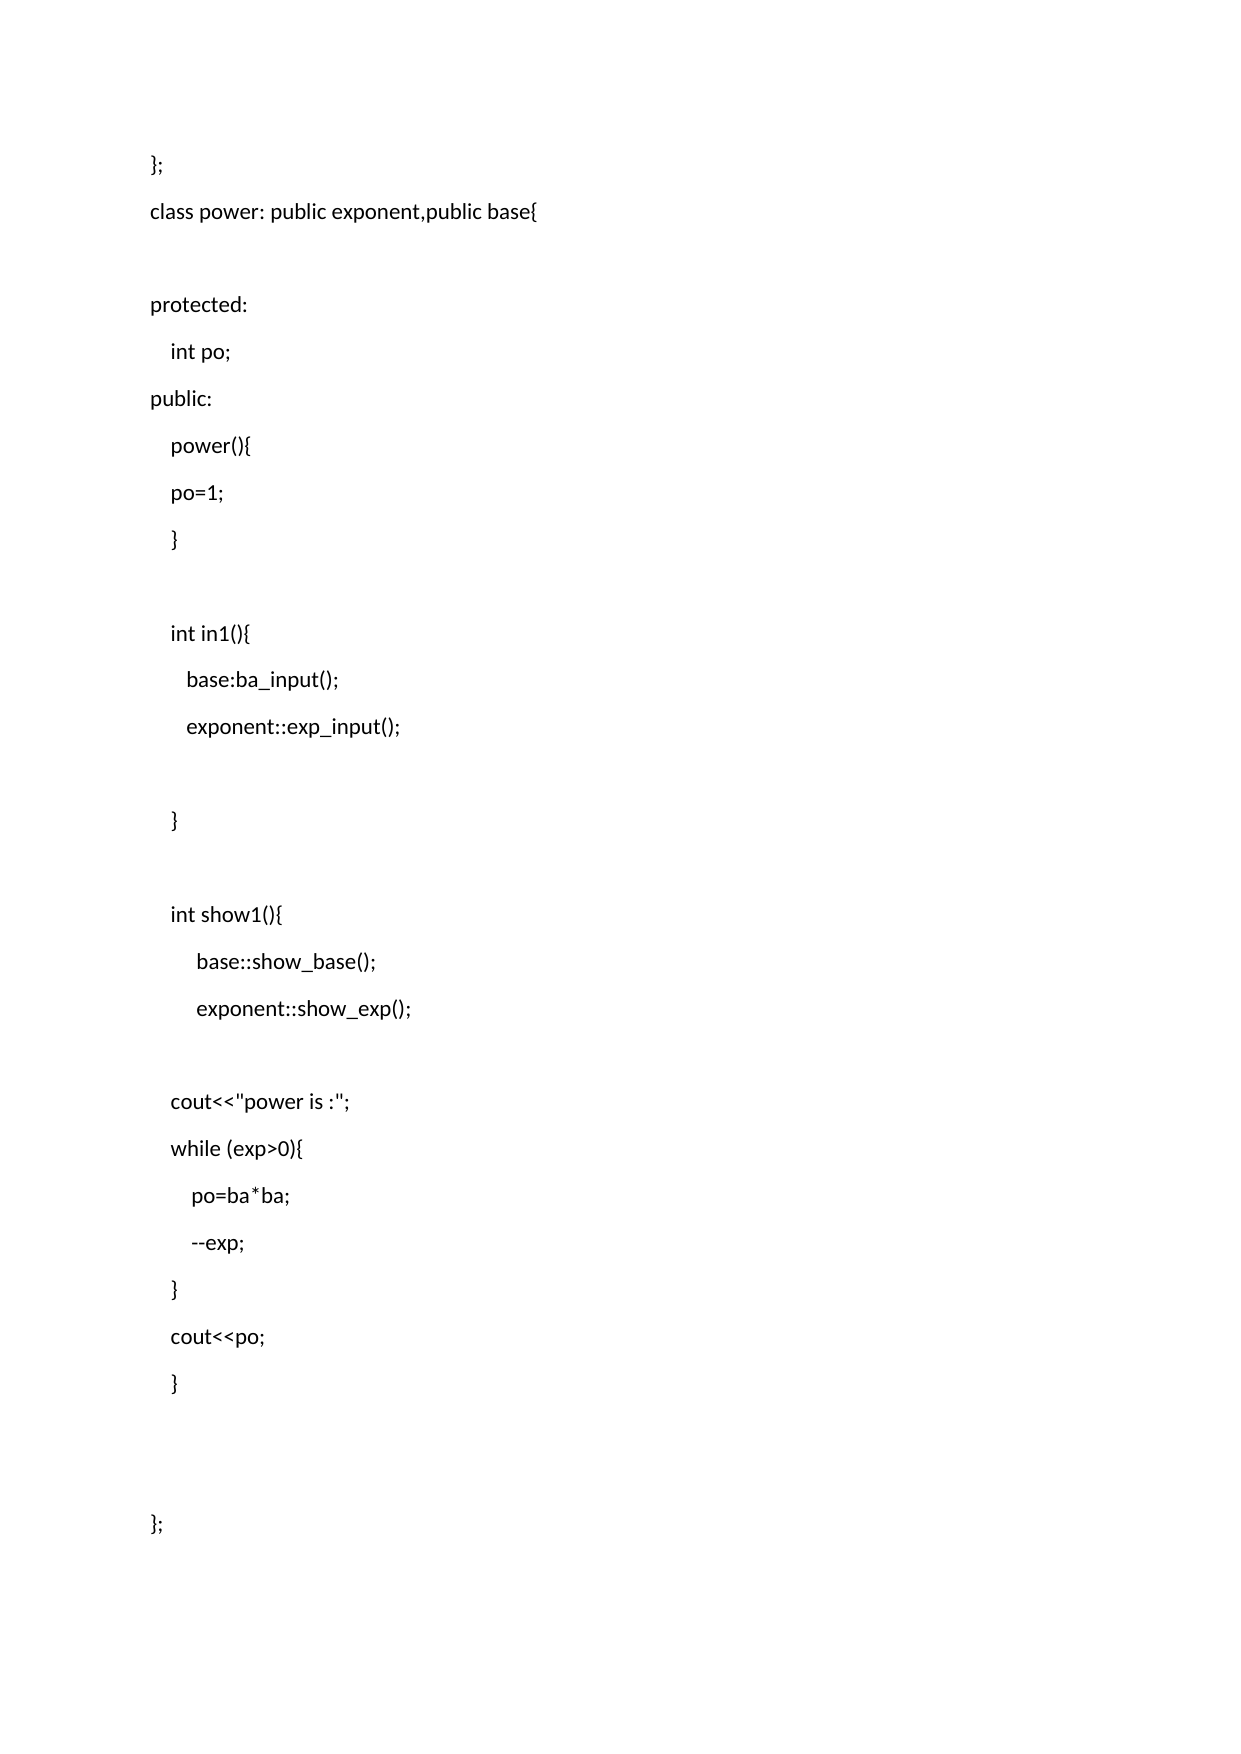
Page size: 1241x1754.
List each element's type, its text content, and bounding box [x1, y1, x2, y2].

text --exp; [150, 1228, 1090, 1256]
text po=1; [150, 478, 1090, 506]
text public: [150, 384, 1090, 412]
text protected: [150, 291, 1090, 319]
text } [150, 1369, 1090, 1397]
text po=ba*ba; [150, 1181, 1090, 1209]
text cout<<po; [150, 1322, 1090, 1350]
text base:ba_input(); [150, 666, 1090, 694]
text } [150, 806, 1090, 834]
text int in1(){ [150, 619, 1090, 647]
text int po; [150, 337, 1090, 366]
text while (exp>0){ [150, 1134, 1090, 1162]
text base::show_base(); [150, 947, 1090, 975]
text cout<<"power is :"; [150, 1087, 1090, 1116]
text power(){ [150, 431, 1090, 459]
text int show1(){ [150, 900, 1090, 928]
text } [150, 1275, 1090, 1303]
text }; [150, 1509, 1090, 1537]
text exponent::exp_input(); [150, 712, 1090, 741]
text class power: public exponent,public base{ [150, 197, 1090, 225]
text exponent::show_exp(); [150, 994, 1090, 1022]
text }; [150, 150, 1090, 178]
text } [150, 525, 1090, 553]
